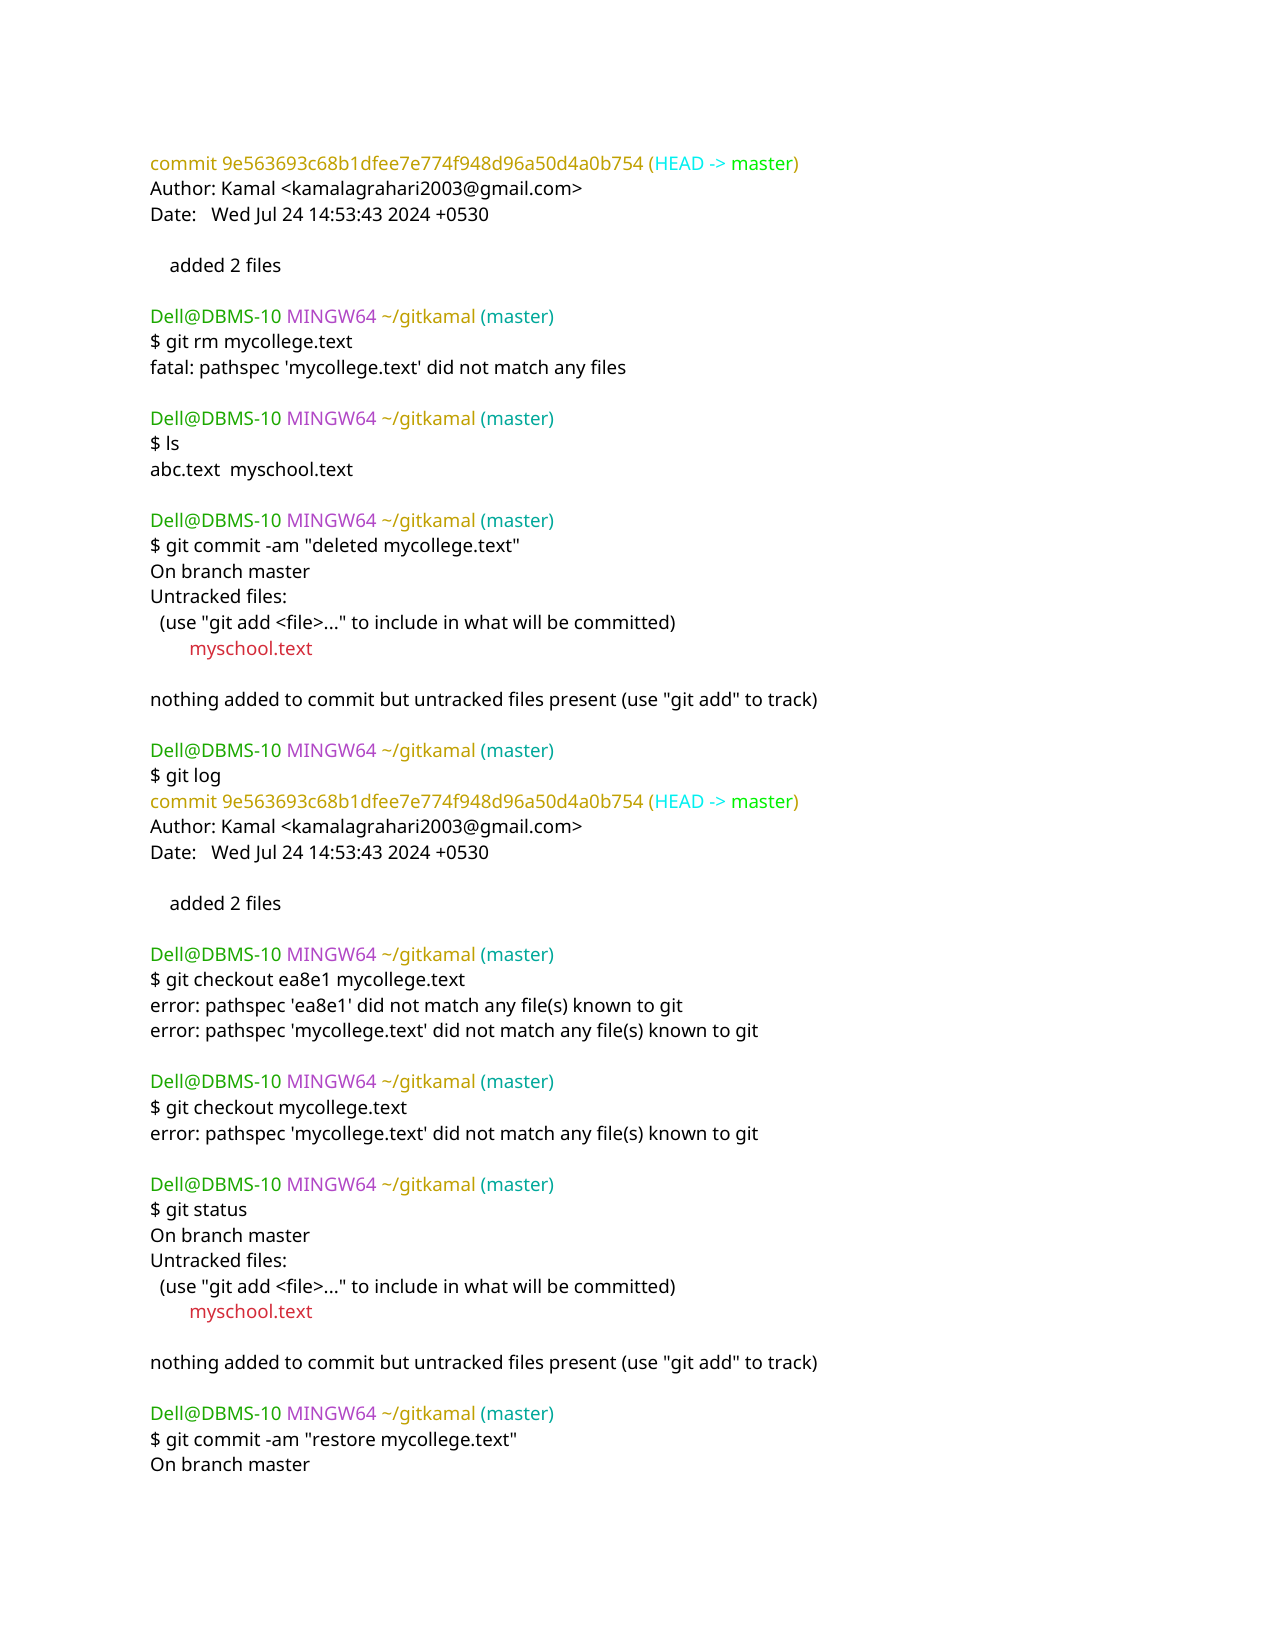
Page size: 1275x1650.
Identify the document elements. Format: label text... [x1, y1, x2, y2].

text On branch master [150, 1222, 1125, 1247]
text Untracked files: [150, 1247, 1125, 1273]
text $ git rm mycollege.text [150, 329, 1125, 354]
text myschool.text [150, 635, 1125, 660]
text $ git commit -am "restore mycollege.text" [150, 1426, 1125, 1452]
text Untracked files: [150, 584, 1125, 609]
text (use "git add <file>..." to include in what will be committed) [150, 609, 1125, 635]
text Dell@DBMS-10 MINGW64 ~/gitkamal (master) [150, 1401, 1125, 1426]
text Author: Kamal <kamalagrahari2003@gmail.com> [150, 176, 1125, 201]
text On branch master [150, 558, 1125, 584]
text $ git log [150, 762, 1125, 788]
text error: pathspec 'mycollege.text' did not match any file(s) known to git [150, 1120, 1125, 1145]
text Dell@DBMS-10 MINGW64 ~/gitkamal (master) [150, 303, 1125, 329]
text $ git checkout ea8e1 mycollege.text [150, 967, 1125, 992]
text commit 9e563693c68b1dfee7e774f948d96a50d4a0b754 (HEAD -> master) [150, 150, 1125, 176]
text $ git commit -am "deleted mycollege.text" [150, 533, 1125, 558]
text On branch master [150, 1452, 1125, 1477]
text added 2 files [150, 890, 1125, 916]
text Dell@DBMS-10 MINGW64 ~/gitkamal (master) [150, 737, 1125, 762]
text Dell@DBMS-10 MINGW64 ~/gitkamal (master) [150, 507, 1125, 533]
text Dell@DBMS-10 MINGW64 ~/gitkamal (master) [150, 1171, 1125, 1196]
text $ git checkout mycollege.text [150, 1094, 1125, 1120]
text nothing added to commit but untracked files present (use "git add" to track) [150, 686, 1125, 711]
text fatal: pathspec 'mycollege.text' did not match any files [150, 354, 1125, 380]
text Date: Wed Jul 24 14:53:43 2024 +0530 [150, 839, 1125, 864]
text abc.text myschool.text [150, 456, 1125, 482]
text Dell@DBMS-10 MINGW64 ~/gitkamal (master) [150, 941, 1125, 967]
text $ ls [150, 431, 1125, 456]
text error: pathspec 'mycollege.text' did not match any file(s) known to git [150, 1018, 1125, 1043]
text Dell@DBMS-10 MINGW64 ~/gitkamal (master) [150, 405, 1125, 431]
text Author: Kamal <kamalagrahari2003@gmail.com> [150, 813, 1125, 839]
text $ git status [150, 1196, 1125, 1222]
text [150, 1349, 1125, 1375]
text commit 9e563693c68b1dfee7e774f948d96a50d4a0b754 (HEAD -> master) [150, 788, 1125, 813]
text Date: Wed Jul 24 14:53:43 2024 +0530 [150, 201, 1125, 227]
text error: pathspec 'ea8e1' did not match any file(s) known to git [150, 992, 1125, 1018]
text Dell@DBMS-10 MINGW64 ~/gitkamal (master) [150, 1069, 1125, 1094]
text (use "git add <file>..." to include in what will be committed) [150, 1273, 1125, 1298]
text myschool.text [150, 1298, 1125, 1324]
text added 2 files [150, 252, 1125, 278]
